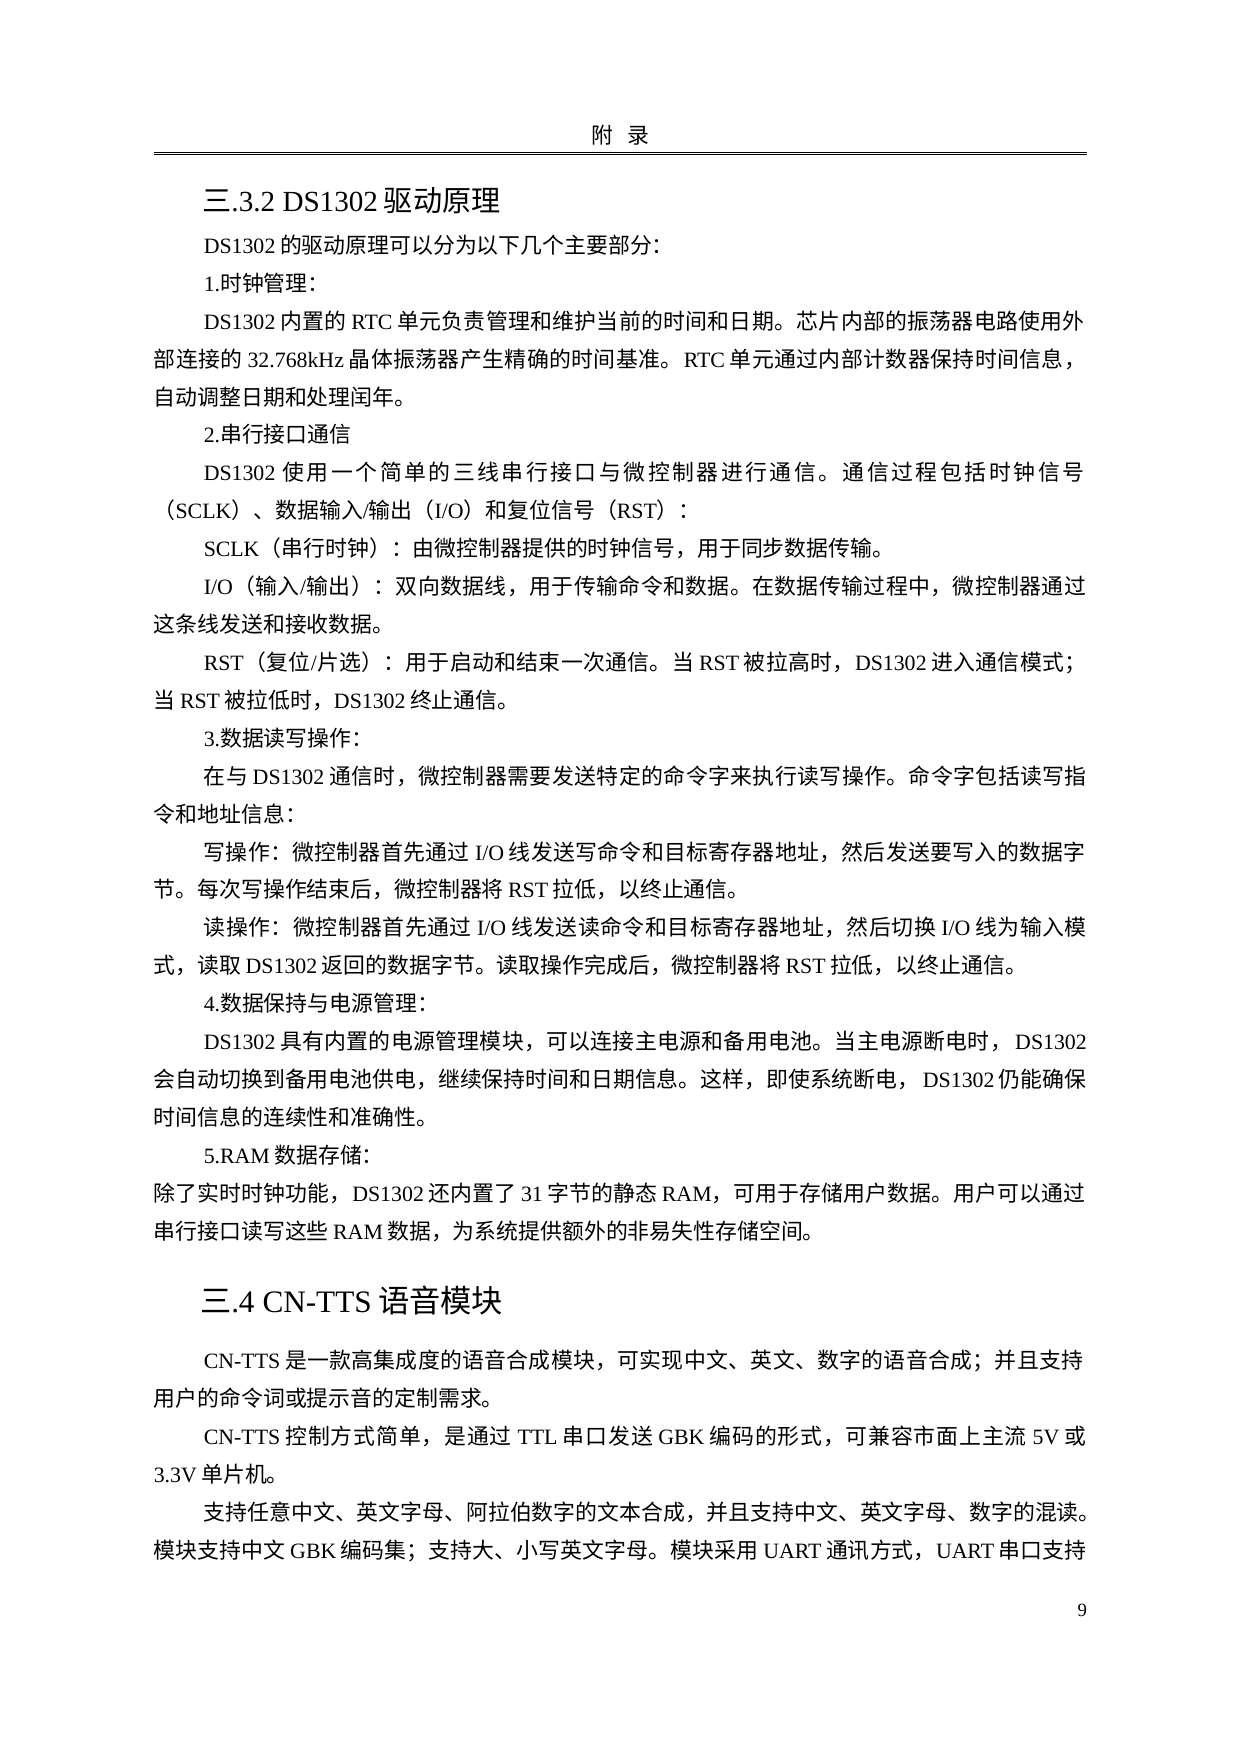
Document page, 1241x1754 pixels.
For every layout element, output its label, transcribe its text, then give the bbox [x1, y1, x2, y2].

text RST（复位/片选）：用于启动和结束一次通信。当RST被拉高时，DS1302进入通信模式；当RST被拉低时，DS1302终止通信。 [153, 645, 1087, 714]
text 1.时钟管理： [153, 266, 1087, 297]
subtitle DS1302驱动原理 [202, 177, 1087, 219]
text 3.数据读写操作： [153, 721, 1087, 752]
text 除了实时时钟功能，DS1302还内置了31字节的静态RAM，可用于存储用户数据。用户可以通过串行接口读写这些RAM数据，为系统提供额外的非易失性存储空间。 [153, 1176, 1087, 1245]
text I/O（输入/输出）：双向数据线，用于传输命令和数据。在数据传输过程中，微控制器通过这条线发送和接收数据。 [153, 569, 1087, 639]
text 在与DS1302通信时，微控制器需要发送特定的命令字来执行读写操作。命令字包括读写指令和地址信息： [153, 759, 1087, 828]
text 2.串行接口通信 [153, 417, 1087, 449]
text DS1302的驱动原理可以分为以下几个主要部分： [153, 228, 1087, 259]
text DS1302具有内置的电源管理模块，可以连接主电源和备用电池。当主电源断电时，DS1302会自动切换到备用电池供电，继续保持时间和日期信息。这样，即使系统断电，DS1302仍能确保时间信息的连续性和准确性。 [153, 1024, 1087, 1132]
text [153, 1533, 1087, 1564]
text CN-TTS是一款高集成度的语音合成模块，可实现中文、英文、数字的语音合成；并且支持用户的命令词或提示音的定制需求。 [153, 1343, 1087, 1413]
text 写操作：微控制器首先通过I/O线发送写命令和目标寄存器地址，然后发送要写入的数据字节。每次写操作结束后，微控制器将RST拉低，以终止通信。 [153, 834, 1087, 904]
text DS1302内置的RTC单元负责管理和维护当前的时间和日期。芯片内部的振荡器电路使用外部连接的32.768kHz晶体振荡器产生精确的时间基准。RTC单元通过内部计数器保持时间信息，自动调整日期和处理闰年。 [153, 304, 1087, 411]
text 5.RAM数据存储： [153, 1138, 1087, 1169]
text 4.数据保持与电源管理： [153, 986, 1087, 1018]
text CN-TTS控制方式简单，是通过TTL串口发送GBK编码的形式，可兼容市面上主流5V或3.3V单片机。 [153, 1419, 1087, 1489]
text 支持任意中文、英文字母、阿拉伯数字的文本合成，并且支持中文、英文字母、数字的混读。 [153, 1495, 1087, 1527]
text 读操作：微控制器首先通过I/O线发送读命令和目标寄存器地址，然后切换I/O线为输入模式，读取DS1302返回的数据字节。读取操作完成后，微控制器将RST拉低，以终止通信。 [153, 910, 1087, 980]
text SCLK（串行时钟）：由微控制器提供的时钟信号，用于同步数据传输。 [153, 531, 1087, 563]
subtitle CN-TTS语音模块 [200, 1277, 1087, 1322]
text DS1302使用一个简单的三线串行接口与微控制器进行通信。通信过程包括时钟信号（SCLK）、数据输入/输出（I/O）和复位信号（RST）： [153, 455, 1087, 525]
